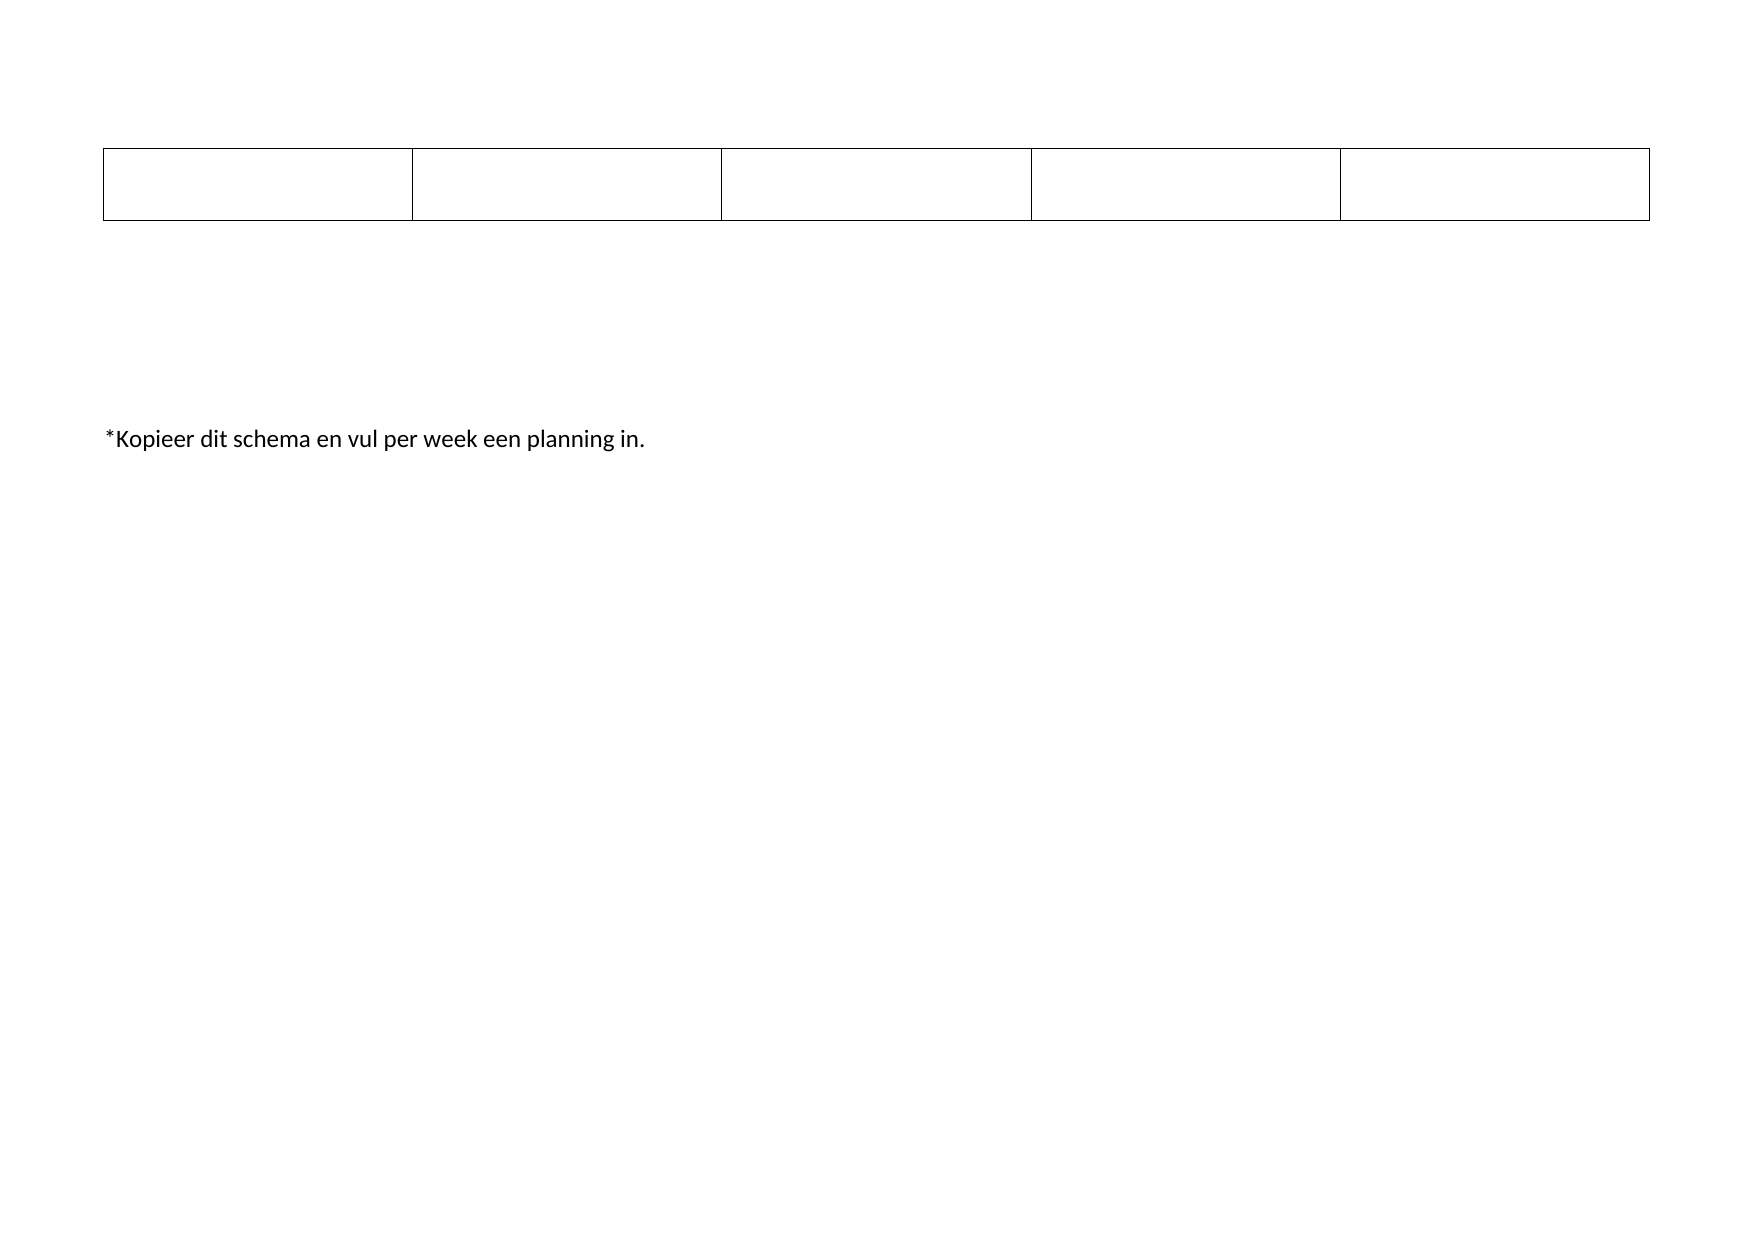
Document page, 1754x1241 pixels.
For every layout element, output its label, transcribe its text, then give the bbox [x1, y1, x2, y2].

table_cell [1341, 149, 1649, 220]
table_cell [722, 149, 1031, 220]
table_cell [1032, 149, 1340, 220]
table_cell [104, 149, 412, 220]
table_cell [413, 149, 721, 220]
text *Kopieer dit schema en vul per week een planning in. [103, 423, 1651, 453]
